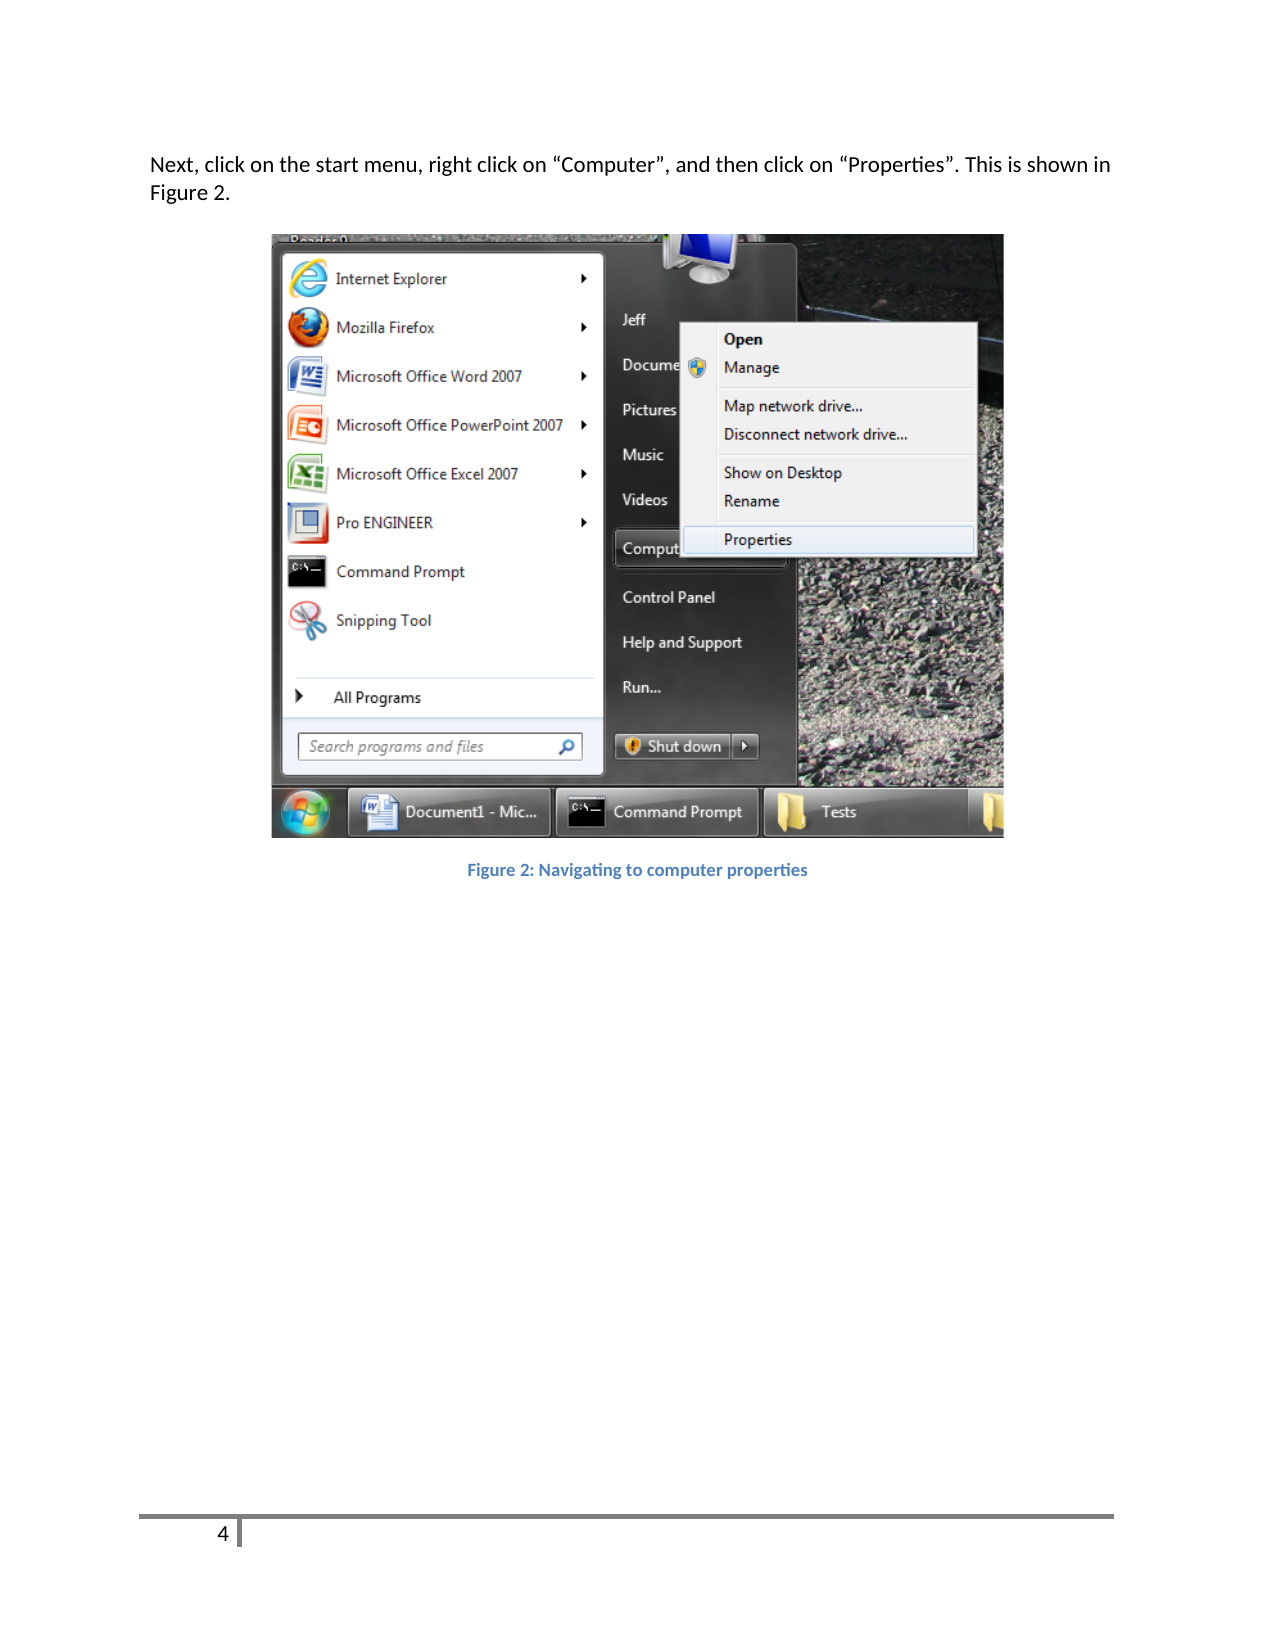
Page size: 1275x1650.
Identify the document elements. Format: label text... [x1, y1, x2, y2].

picture [271, 234, 1004, 838]
text Next, click on the start menu, right click on “Computer”, and then click on “Properties”. This is shown in Figure 2. [150, 150, 1125, 206]
